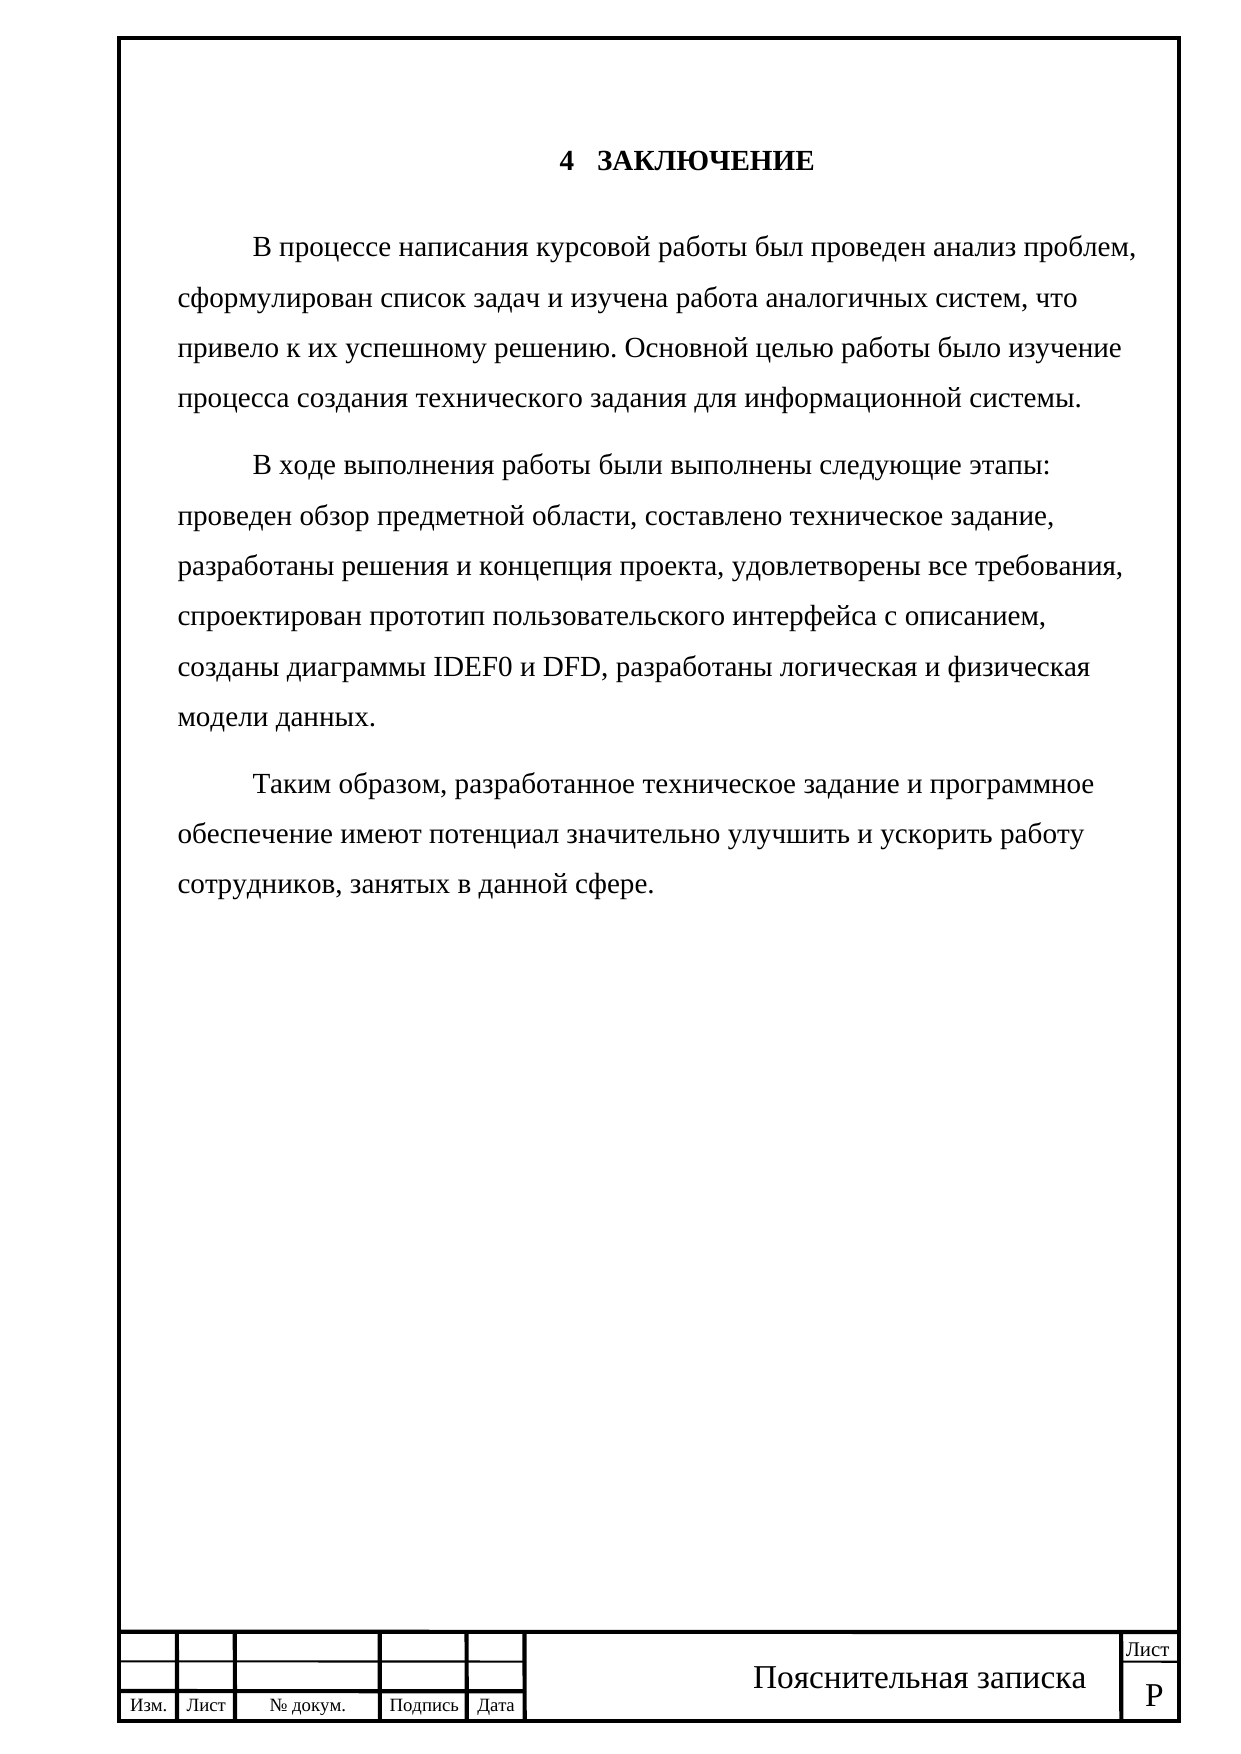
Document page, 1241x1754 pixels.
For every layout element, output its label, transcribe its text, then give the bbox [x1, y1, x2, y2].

text В ходе выполнения работы были выполнены следующие этапы: проведен обзор предметной области, составлено техническое задание, разработаны решения и концепция проекта, удовлетворены все требования, спроектирован прототип пользовательского интерфейса с описанием, созданы диаграммы IDEF0 и DFD, разработаны логическая и физическая модели данных. [177, 447, 1152, 733]
text В процессе написания курсовой работы был проведен анализ проблем, сформулирован список задач и изучена работа аналогичных систем, что привело к их успешному решению. Основной целью работы было изучение процесса создания технического задания для информационной системы. [177, 229, 1152, 414]
subtitle ЗАКЛЮЧЕНИЕ [222, 143, 1152, 177]
text Таким образом, разработанное техническое задание и программное обеспечение имеют потенциал значительно улучшить и ускорить работу сотрудников, занятых в данной сфере. [177, 766, 1152, 900]
